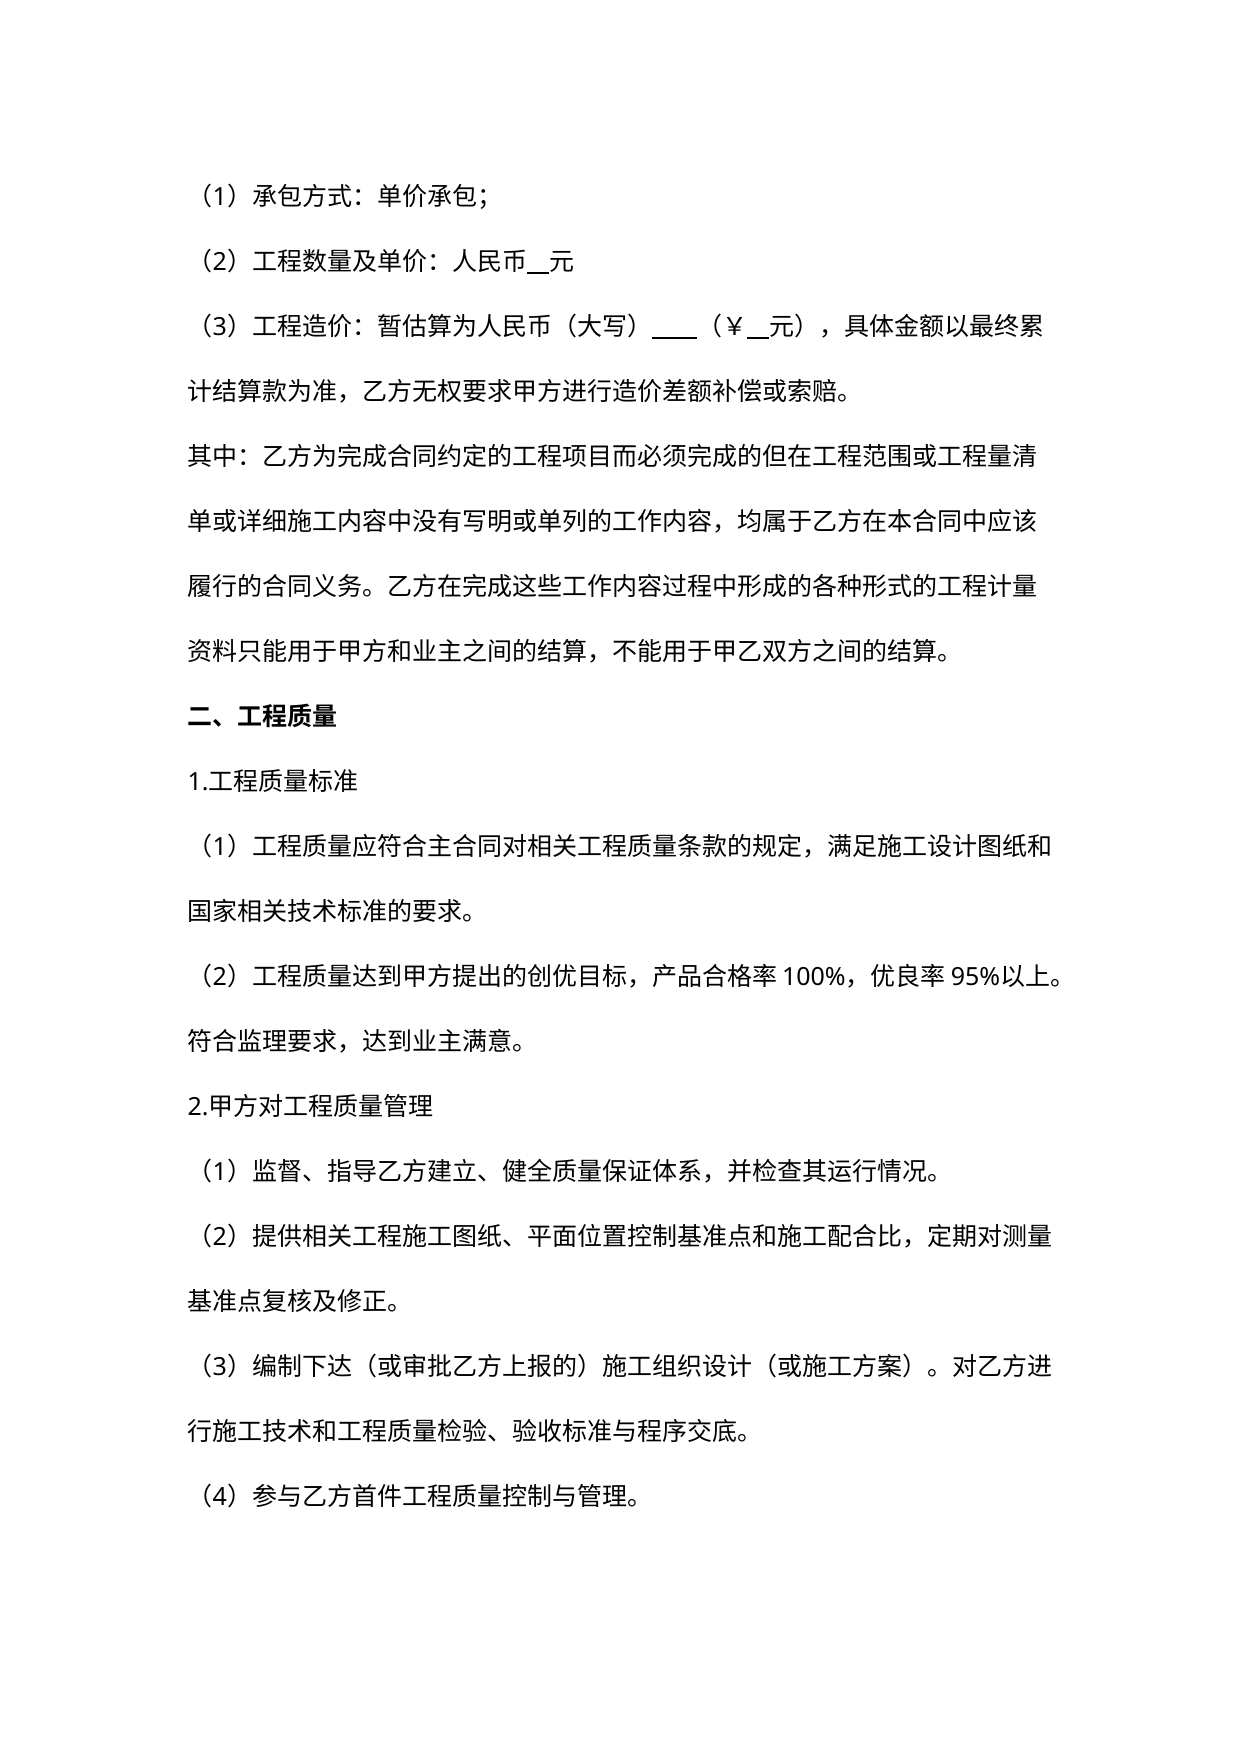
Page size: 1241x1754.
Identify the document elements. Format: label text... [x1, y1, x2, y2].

text 二、工程质量 [187, 682, 1053, 747]
text （4）参与乙方首件工程质量控制与管理。 [187, 1462, 1053, 1527]
text （3）工程造价：暂估算为人民币（大写） （￥ 元），具体金额以最终累计结算款为准，乙方无权要求甲方进行造价差额补偿或索赔。 [187, 292, 1053, 422]
text （1）监督、指导乙方建立、健全质量保证体系，并检查其运行情况。 [187, 1137, 1053, 1202]
text 2.甲方对工程质量管理 [187, 1072, 1053, 1137]
text （2）工程数量及单价：人民币 元 [187, 227, 1053, 292]
text 1.工程质量标准 [187, 747, 1053, 812]
text （2）提供相关工程施工图纸、平面位置控制基准点和施工配合比，定期对测量基准点复核及修正。 [187, 1202, 1053, 1332]
text 其中：乙方为完成合同约定的工程项目而必须完成的但在工程范围或工程量清单或详细施工内容中没有写明或单列的工作内容，均属于乙方在本合同中应该履行的合同义务。乙方在完成这些工作内容过程中形成的各种形式的工程计量资料只能用于甲方和业主之间的结算，不能用于甲乙双方之间的结算。 [187, 422, 1053, 682]
text （3）编制下达（或审批乙方上报的）施工组织设计（或施工方案）。对乙方进行施工技术和工程质量检验、验收标准与程序交底。 [187, 1332, 1053, 1462]
text （1）承包方式：单价承包； [187, 162, 1053, 227]
text （1）工程质量应符合主合同对相关工程质量条款的规定，满足施工设计图纸和国家相关技术标准的要求。 [187, 812, 1053, 942]
text （2）工程质量达到甲方提出的创优目标，产品合格率100%，优良率95%以上。符合监理要求，达到业主满意。 [187, 942, 1053, 1072]
